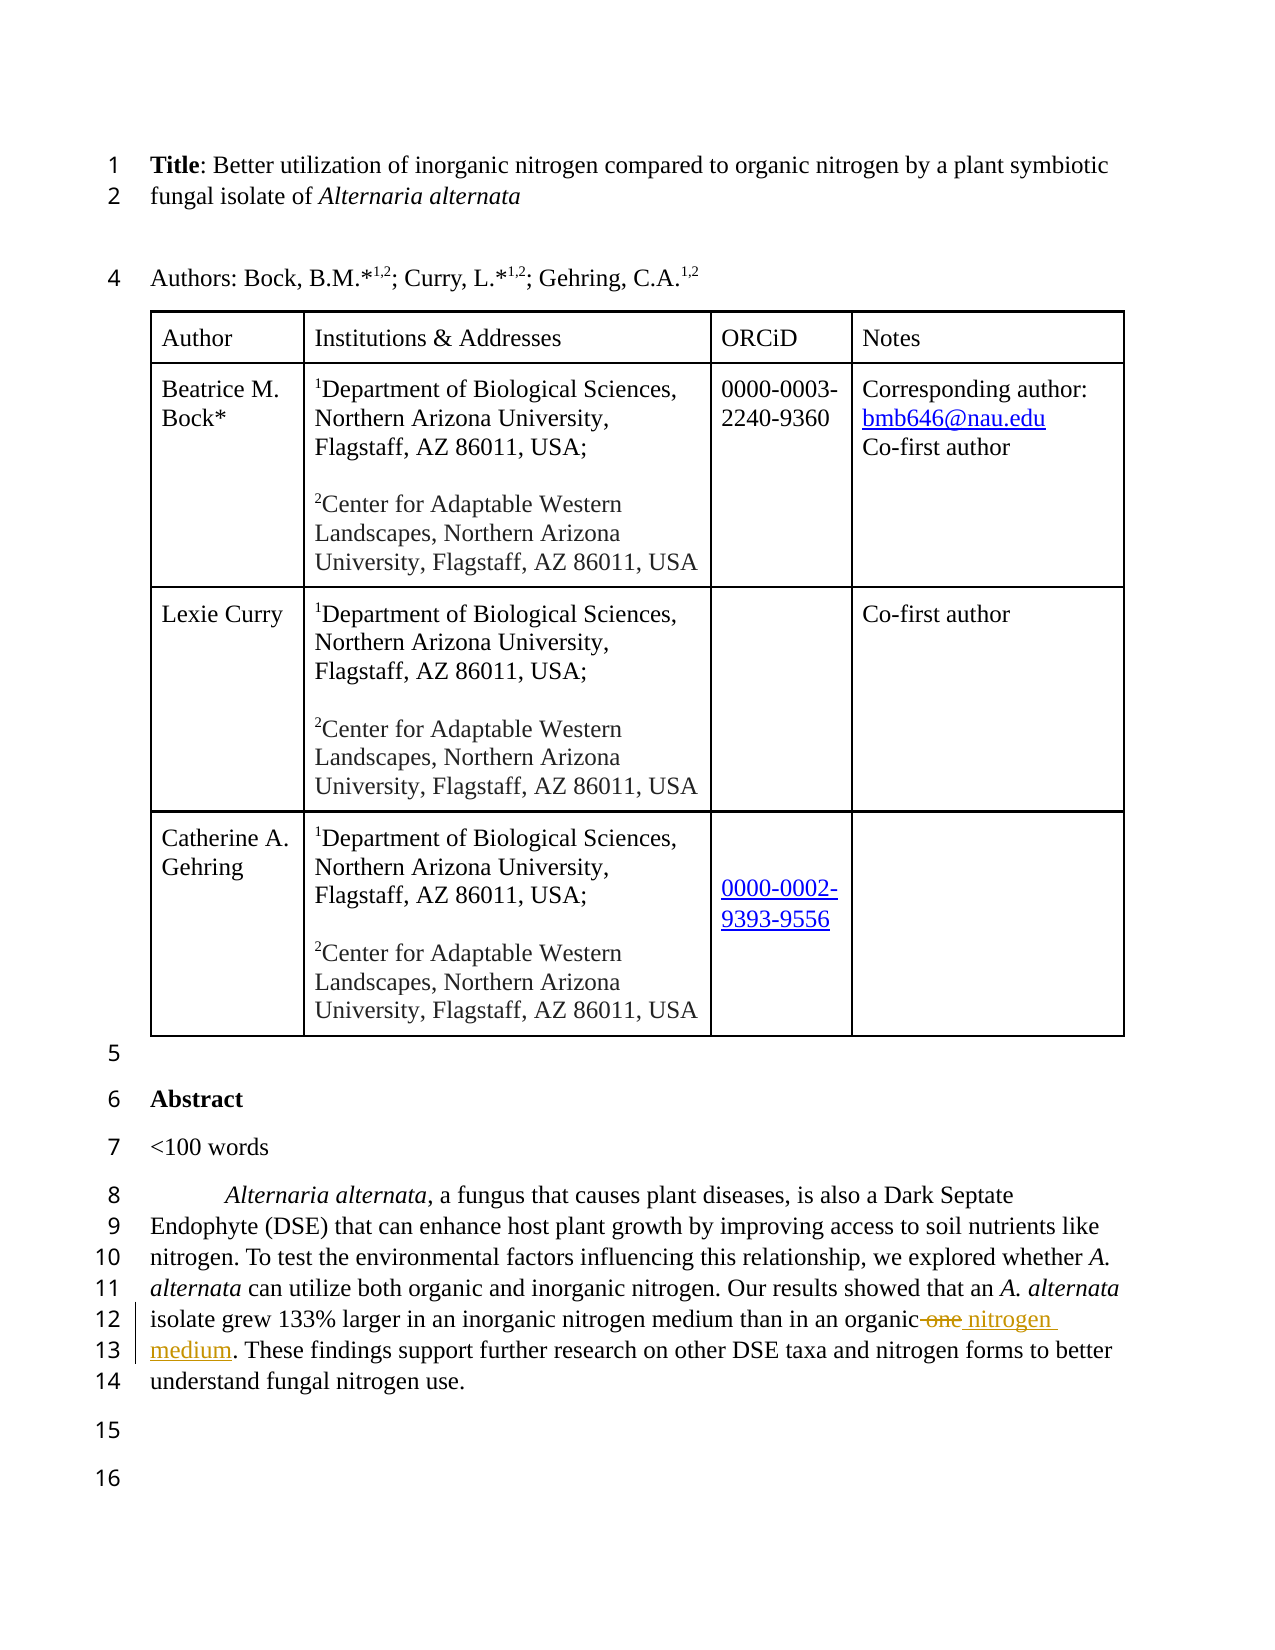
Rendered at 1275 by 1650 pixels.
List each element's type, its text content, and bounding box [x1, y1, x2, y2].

table_cell Co-first author [853, 588, 1123, 810]
table_cell 1Department of Biological Sciences, Northern Arizona University, Flagstaff, AZ 86011, USA; 2Center for Adaptable Western Landscapes, Northern Arizona University, Flagstaff, AZ 86011, USA [305, 588, 710, 810]
text Alternaria alternata, a fungus that causes plant diseases, is also a Dark Septate Endophyte (DSE) that can enhance host plant growth by improving access to soil nutrients like nitrogen. To test the environmental factors influencing this relationship, we explored whether A. alternata can utilize both organic and inorganic nitrogen. Our results showed that an A. alternata isolate grew 133% larger in an inorganic nitrogen medium than in an organic. These findings support further research on other DSE taxa and nitrogen forms to better understand fungal nitrogen use. [150, 1180, 1125, 1395]
table_cell 1Department of Biological Sciences, Northern Arizona University, Flagstaff, AZ 86011, USA; 2Center for Adaptable Western Landscapes, Northern Arizona University, Flagstaff, AZ 86011, USA [305, 813, 710, 1034]
table_cell Lexie Curry [152, 588, 303, 810]
table_header Institutions & Addresses [305, 313, 710, 362]
table_cell Corresponding author: bmb646@nau.edu Co-first author [853, 364, 1123, 586]
table_cell 0000-0003-2240-9360 [712, 364, 851, 586]
table_header ORCiD [712, 313, 851, 362]
table_cell 1Department of Biological Sciences, Northern Arizona University, Flagstaff, AZ 86011, USA; 2Center for Adaptable Western Landscapes, Northern Arizona University, Flagstaff, AZ 86011, USA [305, 364, 710, 586]
text Abstract [150, 1084, 1125, 1113]
table_header Author [152, 313, 303, 362]
table_cell 0000-0002-9393-9556 [712, 813, 851, 1034]
table_cell [712, 588, 851, 810]
table_header Notes [853, 313, 1123, 362]
table_cell [853, 813, 1123, 1034]
table_cell Beatrice M. Bock* [152, 364, 303, 586]
table_cell Catherine A. Gehring [152, 813, 303, 1034]
text <100 words [150, 1132, 1125, 1161]
text Title: Better utilization of inorganic nitrogen compared to organic nitrogen by a plant symbiotic fungal isolate of Alternaria alternata [150, 150, 1125, 243]
text Authors: Bock, B.M.*1,2; Curry, L.*1,2; Gehring, C.A.1,2 [150, 263, 1125, 291]
